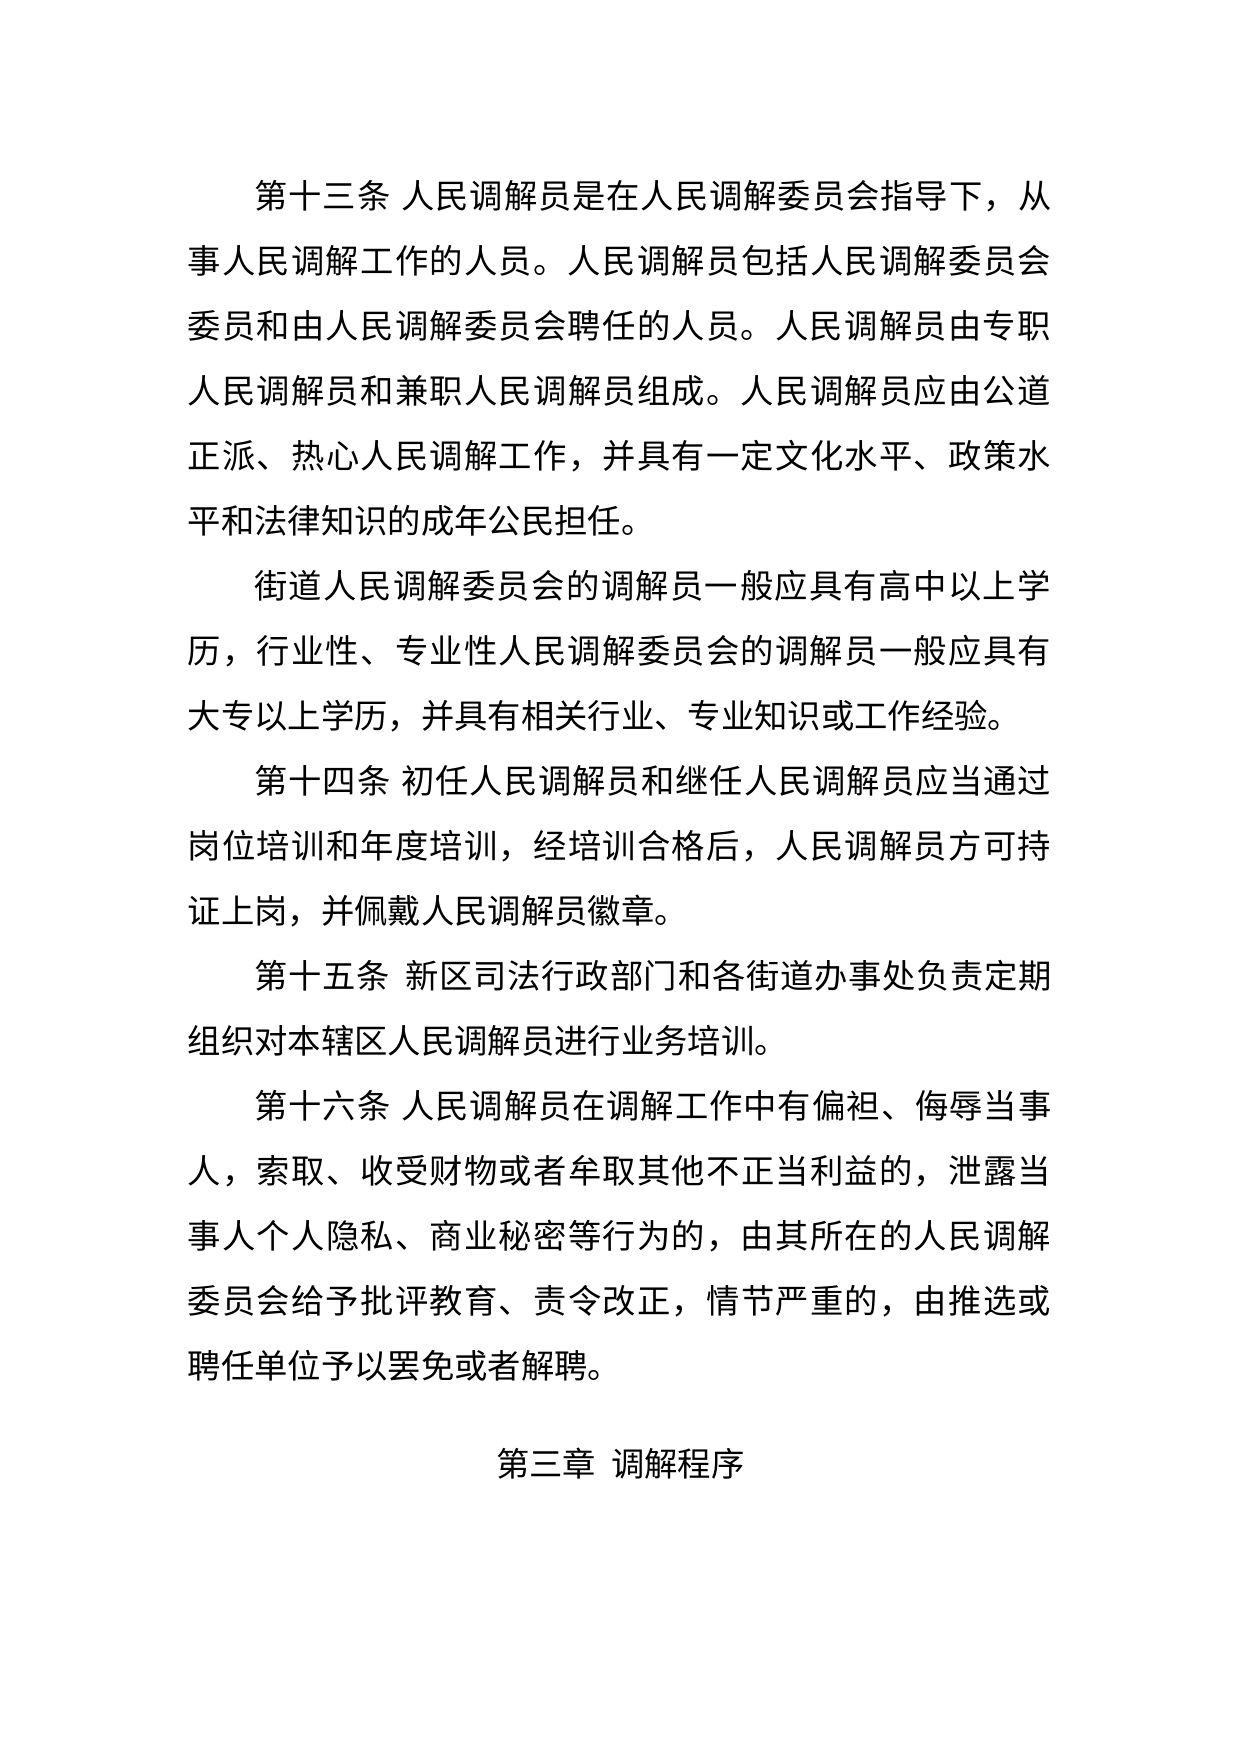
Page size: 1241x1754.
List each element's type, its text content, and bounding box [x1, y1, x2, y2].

text 第三章 调解程序 [187, 1429, 1053, 1494]
text 第十六条 人民调解员在调解工作中有偏袒、侮辱当事人，索取、收受财物或者牟取其他不正当利益的，泄露当事人个人隐私、商业秘密等行为的，由其所在的人民调解委员会给予批评教育、责令改正，情节严重的，由推选或聘任单位予以罢免或者解聘。 [187, 1072, 1053, 1397]
text 第十四条 初任人民调解员和继任人民调解员应当通过岗位培训和年度培训，经培训合格后，人民调解员方可持证上岗，并佩戴人民调解员徽章。 [187, 747, 1053, 942]
text 第十三条 人民调解员是在人民调解委员会指导下，从事人民调解工作的人员。人民调解员包括人民调解委员会委员和由人民调解委员会聘任的人员。人民调解员由专职人民调解员和兼职人民调解员组成。人民调解员应由公道正派、热心人民调解工作，并具有一定文化水平、政策水平和法律知识的成年公民担任。 [187, 162, 1053, 552]
text 第十五条 新区司法行政部门和各街道办事处负责定期组织对本辖区人民调解员进行业务培训。 [187, 942, 1053, 1072]
text 街道人民调解委员会的调解员一般应具有高中以上学历，行业性、专业性人民调解委员会的调解员一般应具有大专以上学历，并具有相关行业、专业知识或工作经验。 [187, 552, 1053, 747]
